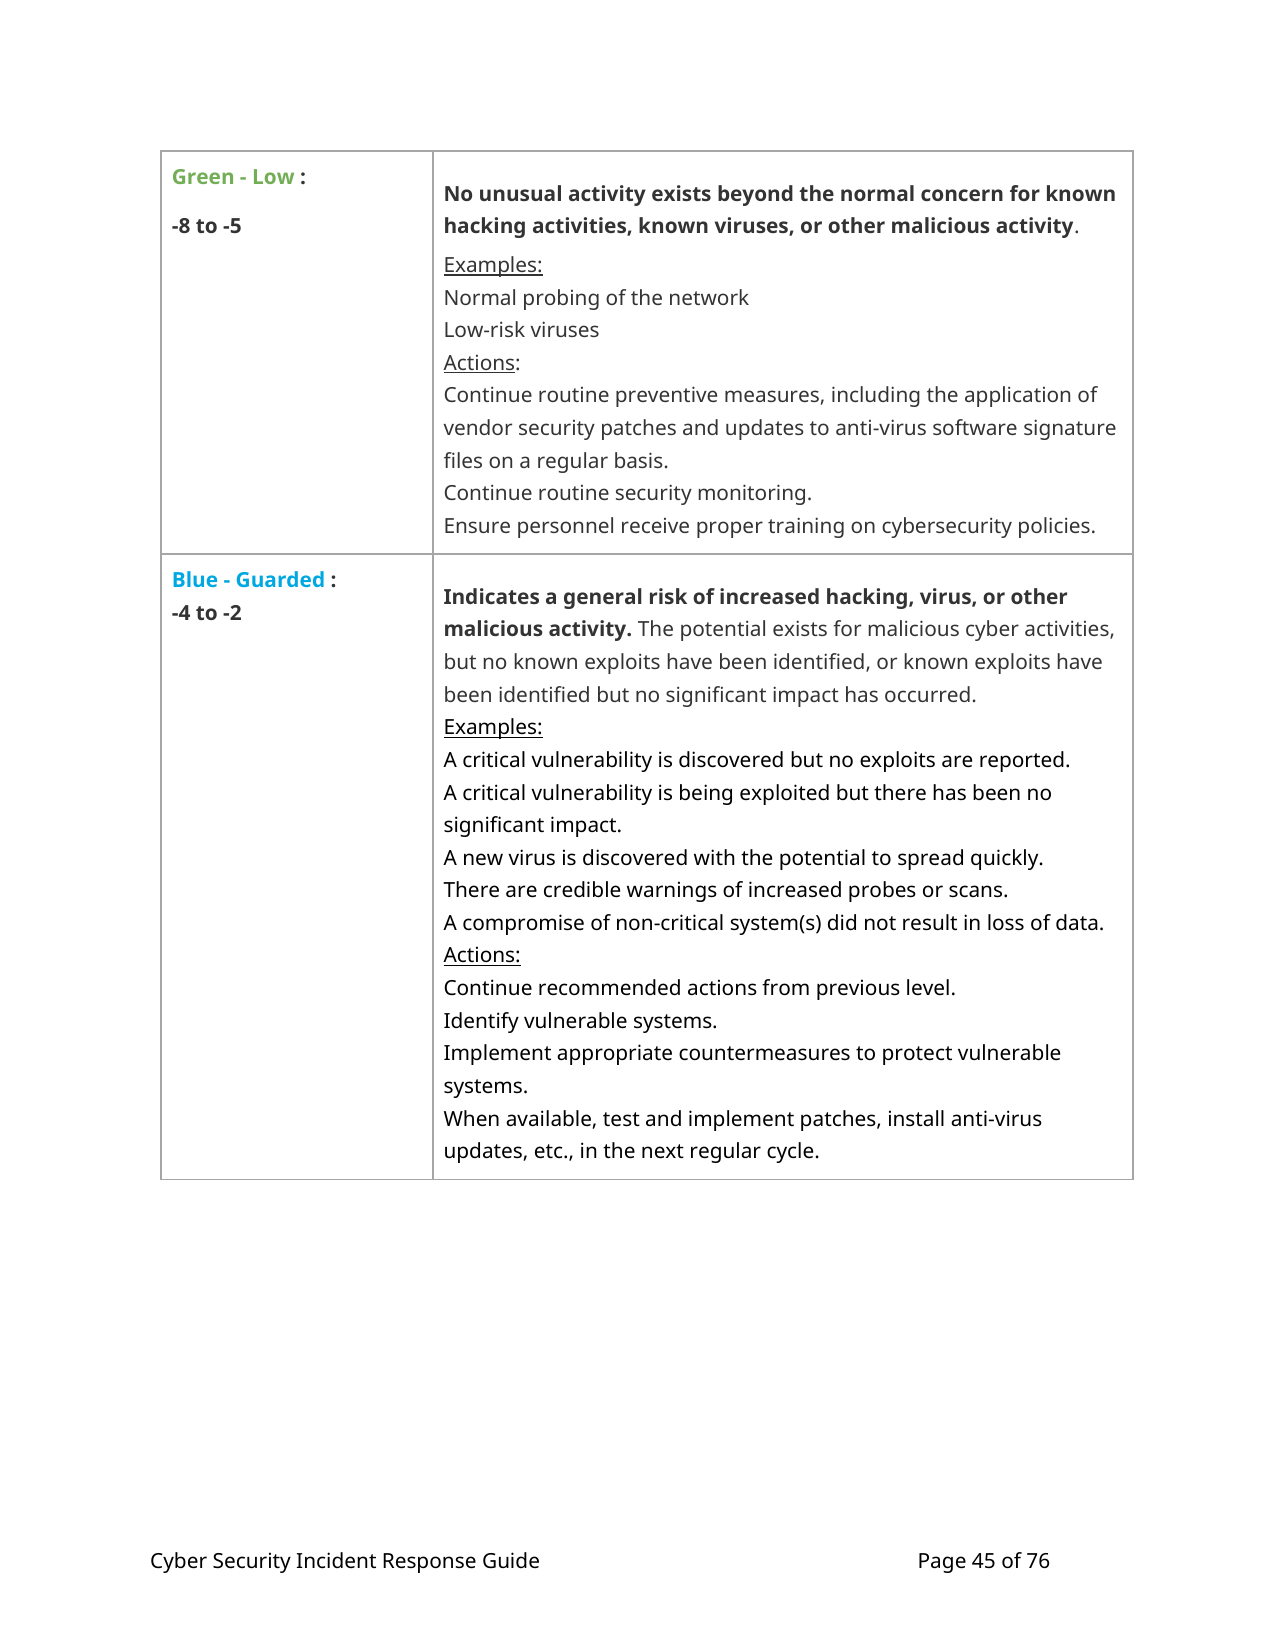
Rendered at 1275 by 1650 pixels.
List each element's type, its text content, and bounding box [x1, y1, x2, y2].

table_cell Indicates a general risk of increased hacking, virus, or other malicious activity. The potential exists for malicious cyber activities, but no known exploits have been identified, or known exploits have been identified but no significant impact has occurred. Examples: A critical vulnerability is discovered but no exploits are reported. A critical vulnerability is being exploited but there has been no significant impact. A new virus is discovered with the potential to spread quickly. There are credible warnings of increased probes or scans. A compromise of non-critical system(s) did not result in loss of data. Actions: Continue recommended actions from previous level. Identify vulnerable systems. Implement appropriate countermeasures to protect vulnerable systems. When available, test and implement patches, install anti-virus updates, etc., in the next regular cycle. [434, 555, 1132, 1179]
table_cell Green - Low : -8 to -5 [162, 152, 432, 553]
table_cell No unusual activity exists beyond the normal concern for known hacking activities, known viruses, or other malicious activity. Examples: Normal probing of the network Low-risk viruses Actions: Continue routine preventive measures, including the application of vendor security patches and updates to anti-virus software signature files on a regular basis. Continue routine security monitoring. Ensure personnel receive proper training on cybersecurity policies. [434, 152, 1132, 553]
table_cell Blue - Guarded : -4 to -2 [162, 555, 432, 1179]
